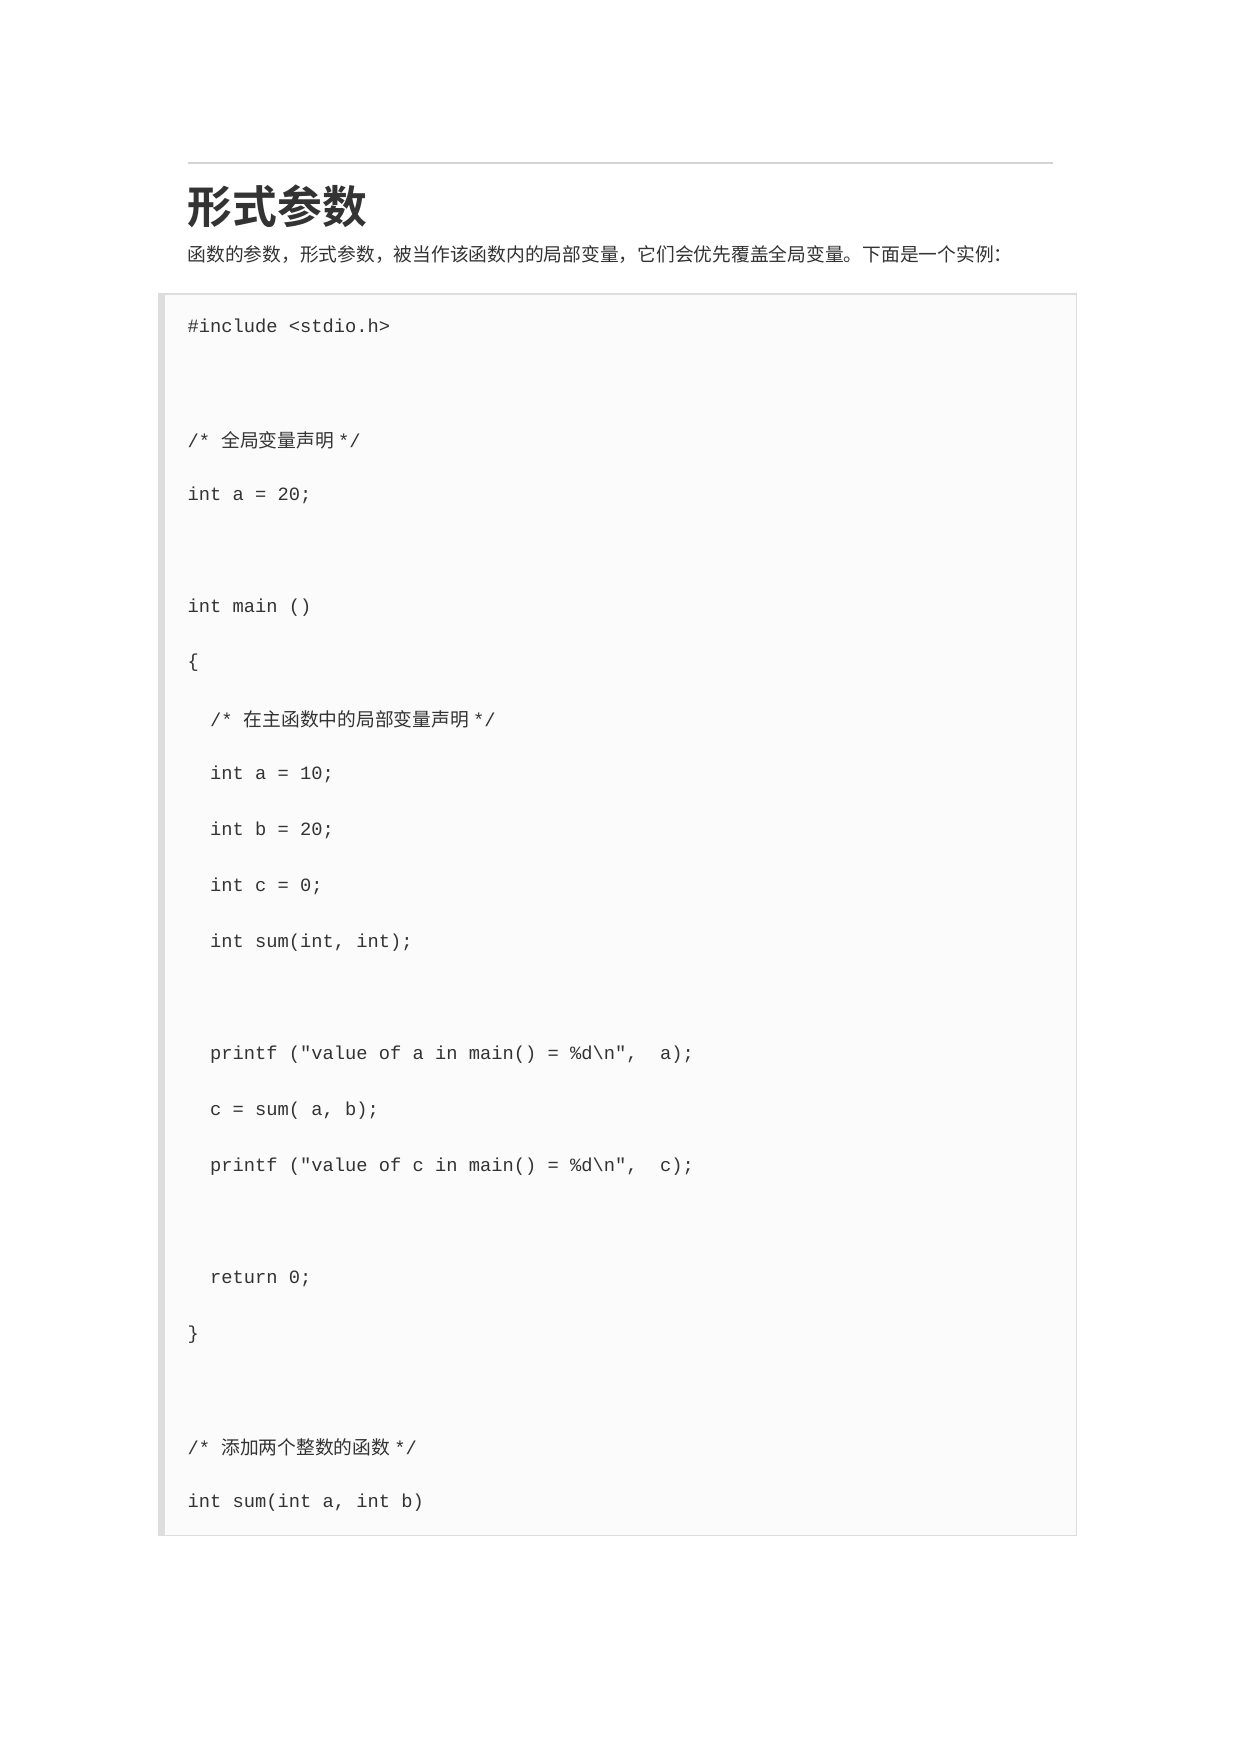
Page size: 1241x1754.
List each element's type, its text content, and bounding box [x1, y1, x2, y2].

text int c = 0; [165, 852, 1076, 903]
text /* 在主函数中的局部变量声明 */ [165, 684, 1076, 735]
text int a = 20; [165, 461, 1076, 511]
text /* 全局变量声明 */ [165, 405, 1076, 455]
text return 0; [165, 1244, 1076, 1294]
text 函数的参数，形式参数，被当作该函数内的局部变量，它们会优先覆盖全局变量。下面是一个实例： [187, 237, 1053, 269]
text { [165, 628, 1076, 679]
text 形式参数 [187, 163, 1053, 237]
text int main () [165, 572, 1076, 623]
text #include <stdio.h> [165, 295, 1076, 343]
text int sum(int a, int b) [165, 1467, 1076, 1535]
text printf ("value of a in main() = %d\n", a); [165, 1020, 1076, 1071]
text } [165, 1300, 1076, 1350]
text c = sum( a, b); [165, 1076, 1076, 1127]
text int b = 20; [165, 796, 1076, 847]
text /* 添加两个整数的函数 */ [165, 1412, 1076, 1462]
text int a = 10; [165, 740, 1076, 791]
text printf ("value of c in main() = %d\n", c); [165, 1132, 1076, 1183]
text int sum(int, int); [165, 908, 1076, 959]
